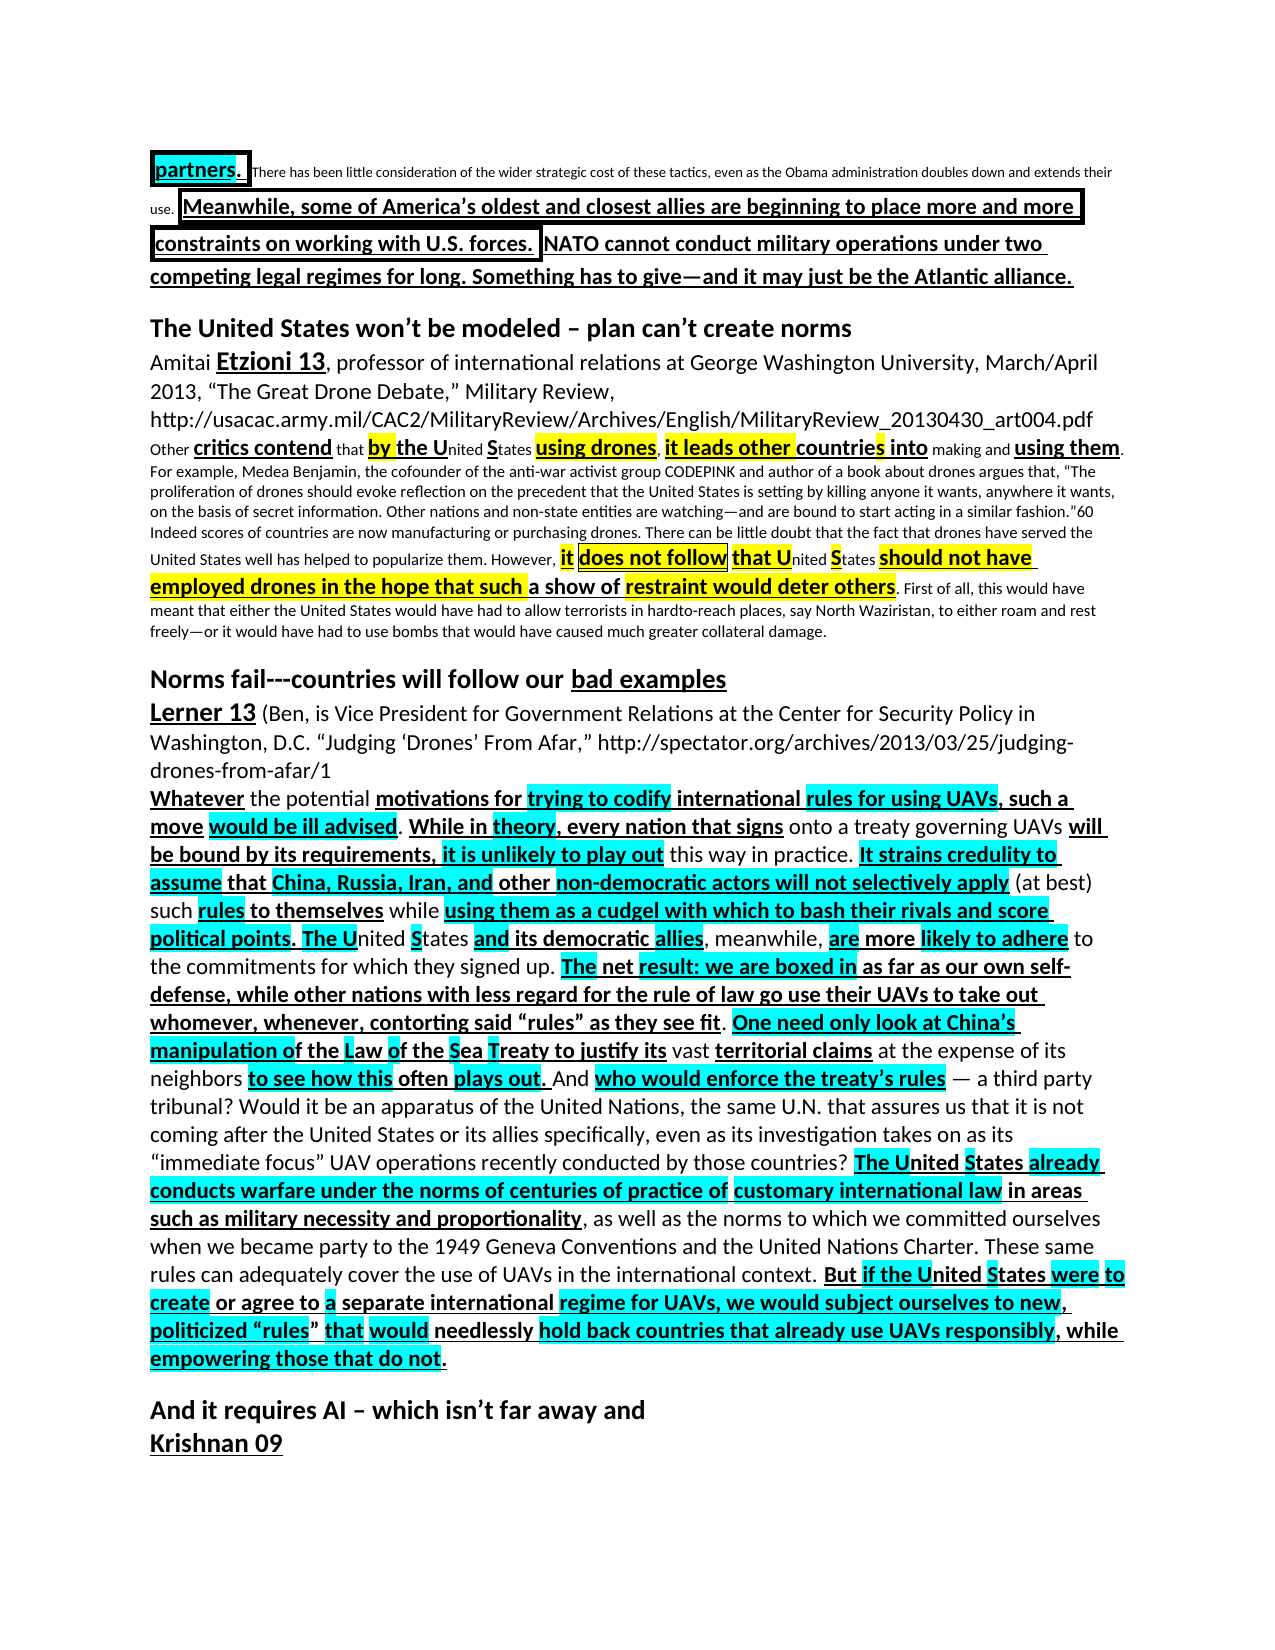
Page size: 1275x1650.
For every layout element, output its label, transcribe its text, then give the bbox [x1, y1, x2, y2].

text Amitai Etzioni 13, professor of international relations at George Washington University, March/April 2013, “The Great Drone Debate,” Military Review, http://usacac.army.mil/CAC2/MilitaryReview/Archives/English/MilitaryReview_20130430_art004.pdf [150, 344, 1125, 433]
subtitle And it requires AI – which isn’t far away and [150, 1393, 1125, 1426]
text Whatever the potential motivations for trying to codify international rules for using UAVs, such a move would be ill advised. While in theory, every nation that signs onto a treaty governing UAVs will be bound by its requirements, it is unlikely to play out this way in practice. It strains credulity to assume that China, Russia, Iran, and other non-democratic actors will not selectively apply (at best) such rules to themselves while using them as a cudgel with which to bash their rivals and score political points. The United States and its democratic allies, meanwhile, are more likely to adhere to the commitments for which they signed up. The net result: we are boxed in as far as our own self-defense, while other nations with less regard for the rule of law go use their UAVs to take out whomever, whenever, contorting said “rules” as they see fit. One need only look at China’s manipulation of the Law of the Sea Treaty to justify its vast territorial claims at the expense of its neighbors to see how this often plays out. And who would enforce the treaty’s rules — a third party tribunal? Would it be an apparatus of the United Nations, the same U.N. that assures us that it is not coming after the United States or its allies specifically, even as its investigation takes on as its “immediate focus” UAV operations recently conducted by those countries? The United States already conducts warfare under the norms of centuries of practice of customary international law in areas such as military necessity and proportionality, as well as the norms to which we committed ourselves when we became party to the 1949 Geneva Conventions and the United Nations Charter. These same rules can adequately cover the use of UAVs in the international context. But if the United States were to create or agree to a separate international regime for UAVs, we would subject ourselves to new, politicized “rules” that would needlessly hold back countries that already use UAVs responsibly, while empowering those that do not. [150, 784, 1125, 1372]
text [150, 150, 1125, 290]
text Krishnan 09 [150, 1426, 1125, 1459]
subtitle The United States won’t be modeled – plan can’t create norms [150, 311, 1125, 344]
text Other critics contend that by the United States using drones, it leads other countries into making and using them. For example, Medea Benjamin, the cofounder of the anti-war activist group CODEPINK and author of a book about drones argues that, “The proliferation of drones should evoke reﬂection on the precedent that the United States is setting by killing anyone it wants, anywhere it wants, on the basis of secret information. Other nations and non-state entities are watching—and are bound to start acting in a similar fashion.”60 Indeed scores of countries are now manufacturing or purchasing drones. There can be little doubt that the fact that drones have served the United States well has helped to popularize them. However, it does not follow that United States should not have employed drones in the hope that such a show of restraint would deter others. First of all, this would have meant that either the United States would have had to allow terrorists in hardto-reach places, say North Waziristan, to either roam and rest freely—or it would have had to use bombs that would have caused much greater collateral damage. [150, 433, 1125, 641]
subtitle Norms fail---countries will follow our bad examples [150, 662, 1125, 695]
text Lerner 13 (Ben, is Vice President for Government Relations at the Center for Security Policy in Washington, D.C. “Judging ‘Drones’ From Afar,” http://spectator.org/archives/2013/03/25/judging-drones-from-afar/1 [150, 695, 1125, 784]
